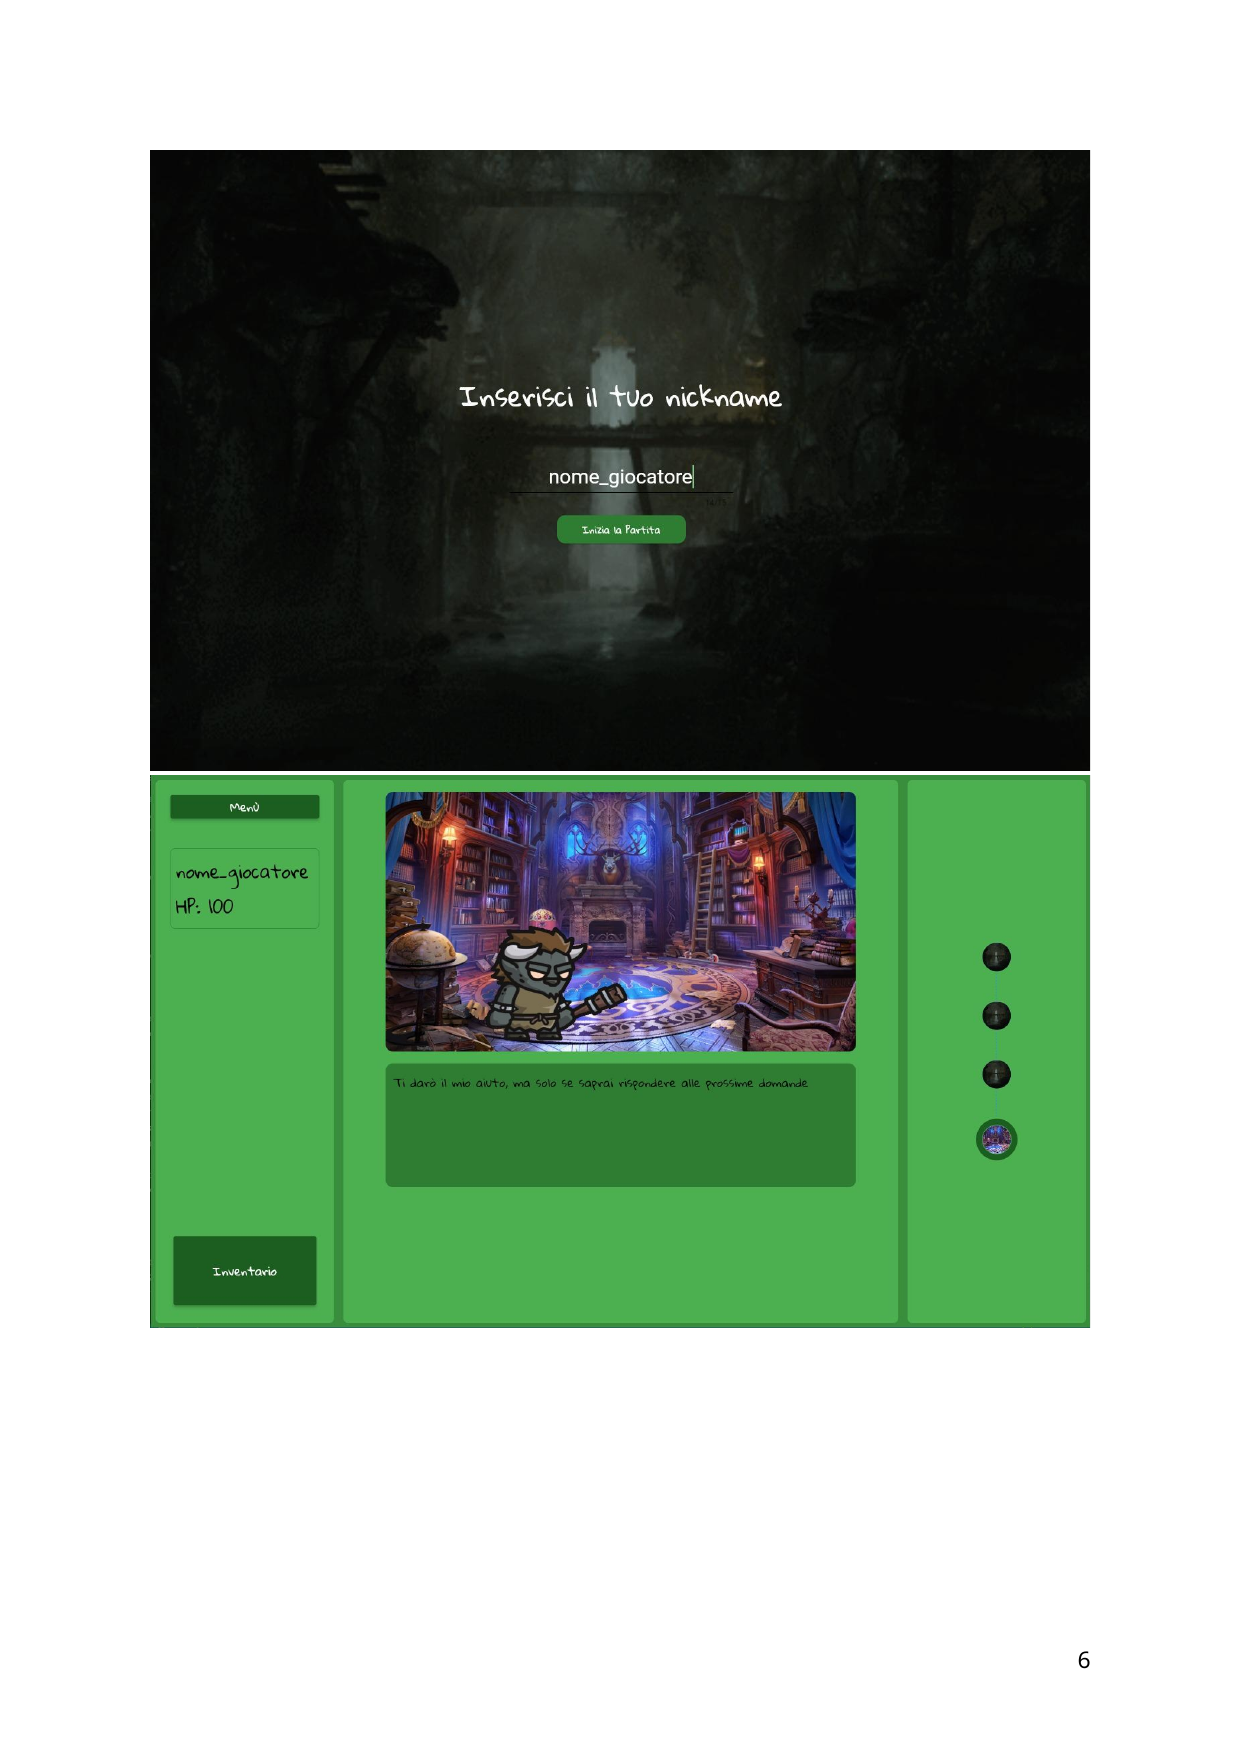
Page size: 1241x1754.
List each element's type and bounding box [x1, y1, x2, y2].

picture [150, 775, 1091, 1328]
picture [150, 150, 1091, 771]
